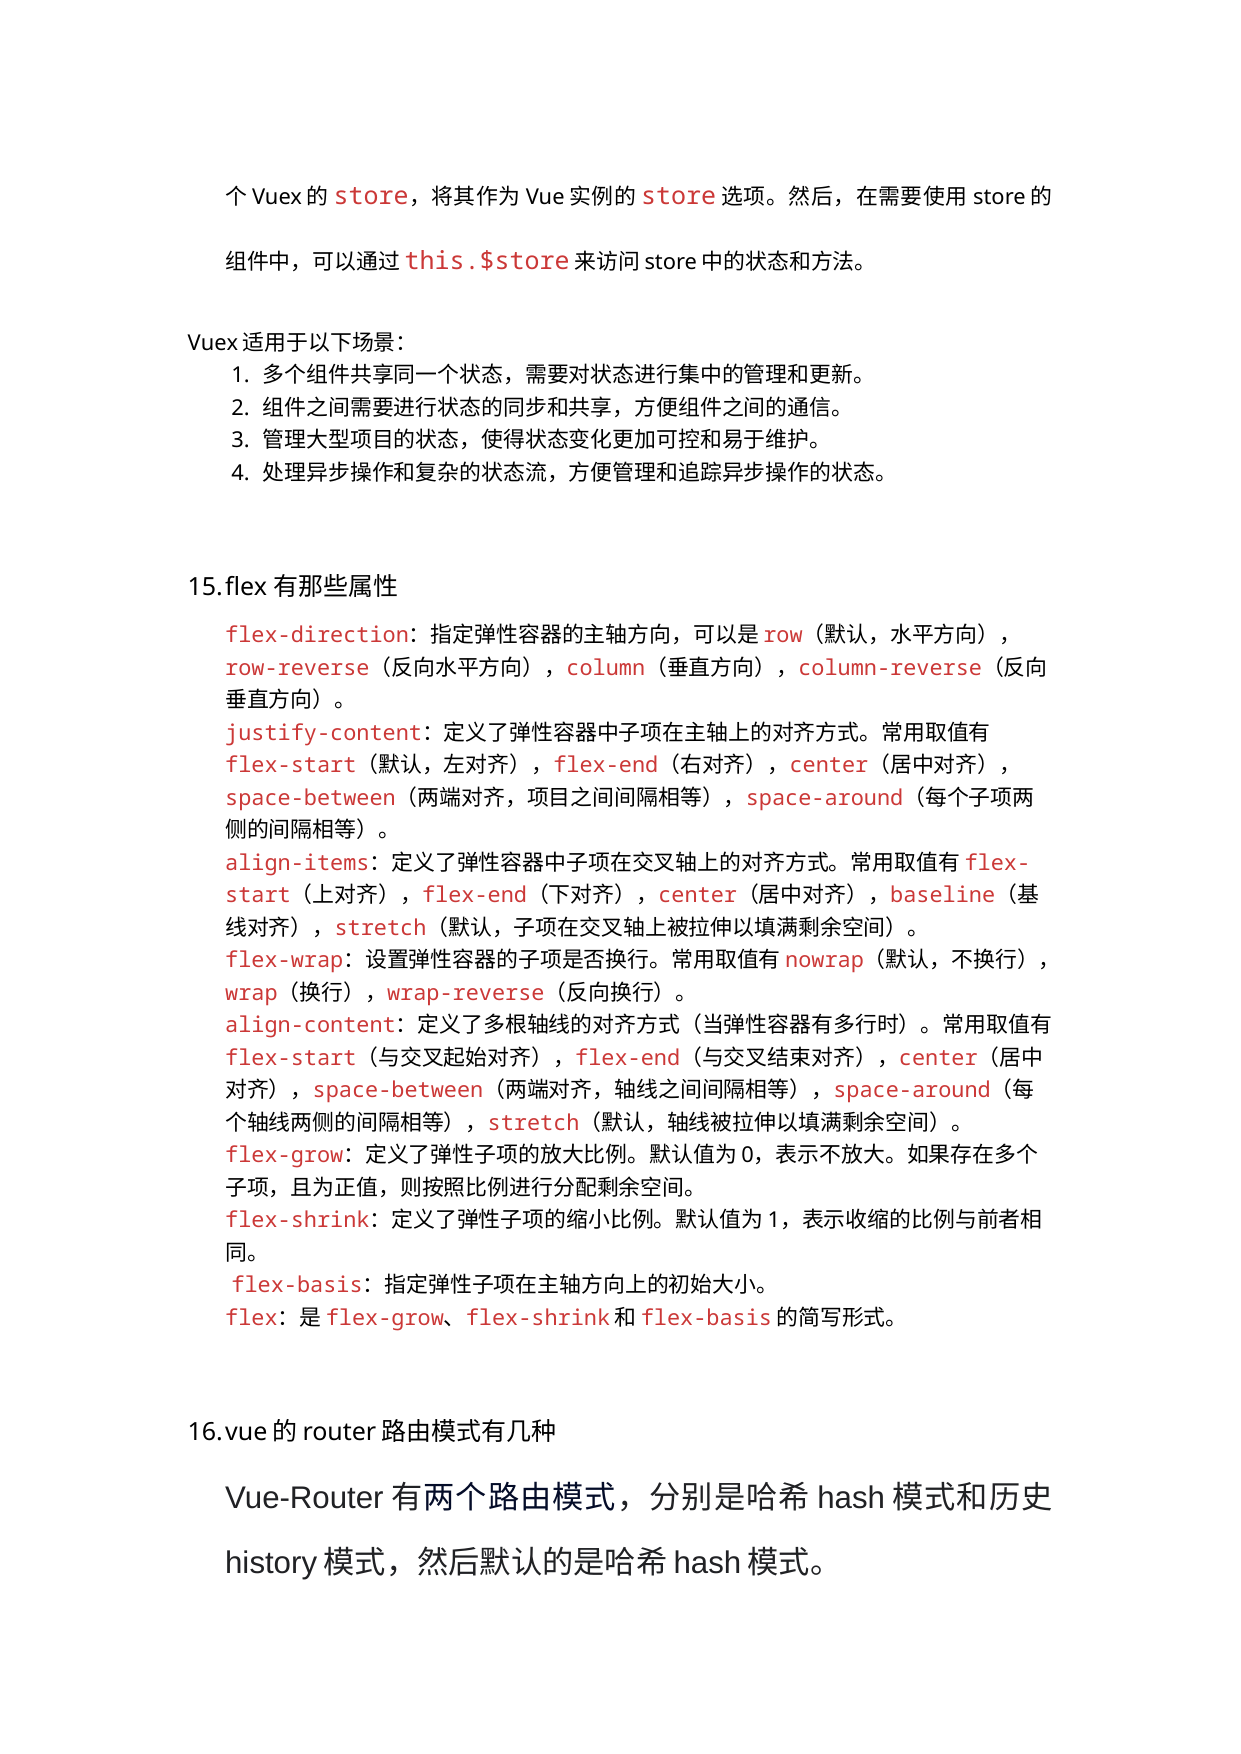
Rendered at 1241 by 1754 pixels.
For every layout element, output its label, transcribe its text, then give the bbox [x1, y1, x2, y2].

text align-items：定义了弹性容器中子项在交叉轴上的对齐方式。常用取值有flex-start（上对齐），flex-end（下对齐），center（居中对齐），baseline（基线对齐），stretch（默认，子项在交叉轴上被拉伸以填满剩余空间）。 [225, 844, 1053, 942]
list flex 有那些属性 [187, 552, 1053, 617]
list 组件之间需要进行状态的同步和共享，方便组件之间的通信。 [187, 389, 1053, 422]
text flex-shrink：定义了弹性子项的缩小比例。默认值为1，表示收缩的比例与前者相同。 [225, 1202, 1053, 1267]
list Vue-Router有两个路由模式，分别是哈希hash模式和历史history模式，然后默认的是哈希hash模式。 [225, 1462, 1053, 1592]
text flex：是flex-grow、flex-shrink和flex-basis的简写形式。 [225, 1299, 1053, 1332]
list 管理大型项目的状态，使得状态变化更加可控和易于维护。 [187, 422, 1053, 454]
text flex-grow：定义了弹性子项的放大比例。默认值为0，表示不放大。如果存在多个子项，且为正值，则按照比例进行分配剩余空间。 [225, 1137, 1053, 1202]
text justify-content：定义了弹性容器中子项在主轴上的对齐方式。常用取值有flex-start（默认，左对齐），flex-end（右对齐），center（居中对齐），space-between（两端对齐，项目之间间隔相等），space-around（每个子项两侧的间隔相等）。 [225, 714, 1053, 844]
text flex-wrap：设置弹性容器的子项是否换行。常用取值有nowrap（默认，不换行），wrap（换行），wrap-reverse（反向换行）。 [225, 942, 1053, 1007]
text Vuex适用于以下场景： [187, 324, 1053, 357]
text align-content：定义了多根轴线的对齐方式（当弹性容器有多行时）。常用取值有flex-start（与交叉起始对齐），flex-end（与交叉结束对齐），center（居中对齐），space-between（两端对齐，轴线之间间隔相等），space-around（每个轴线两侧的间隔相等），stretch（默认，轴线被拉伸以填满剩余空间）。 [225, 1007, 1053, 1137]
text flex-direction：指定弹性容器的主轴方向，可以是row（默认，水平方向），row-reverse（反向水平方向），column（垂直方向），column-reverse（反向垂直方向）。 [225, 617, 1053, 714]
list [225, 162, 1053, 292]
list vue的router路由模式有几种 [187, 1397, 1053, 1462]
list 处理异步操作和复杂的状态流，方便管理和追踪异步操作的状态。 [187, 454, 1053, 487]
text flex-basis：指定弹性子项在主轴方向上的初始大小。 [187, 1267, 1053, 1299]
list 多个组件共享同一个状态，需要对状态进行集中的管理和更新。 [187, 357, 1053, 389]
